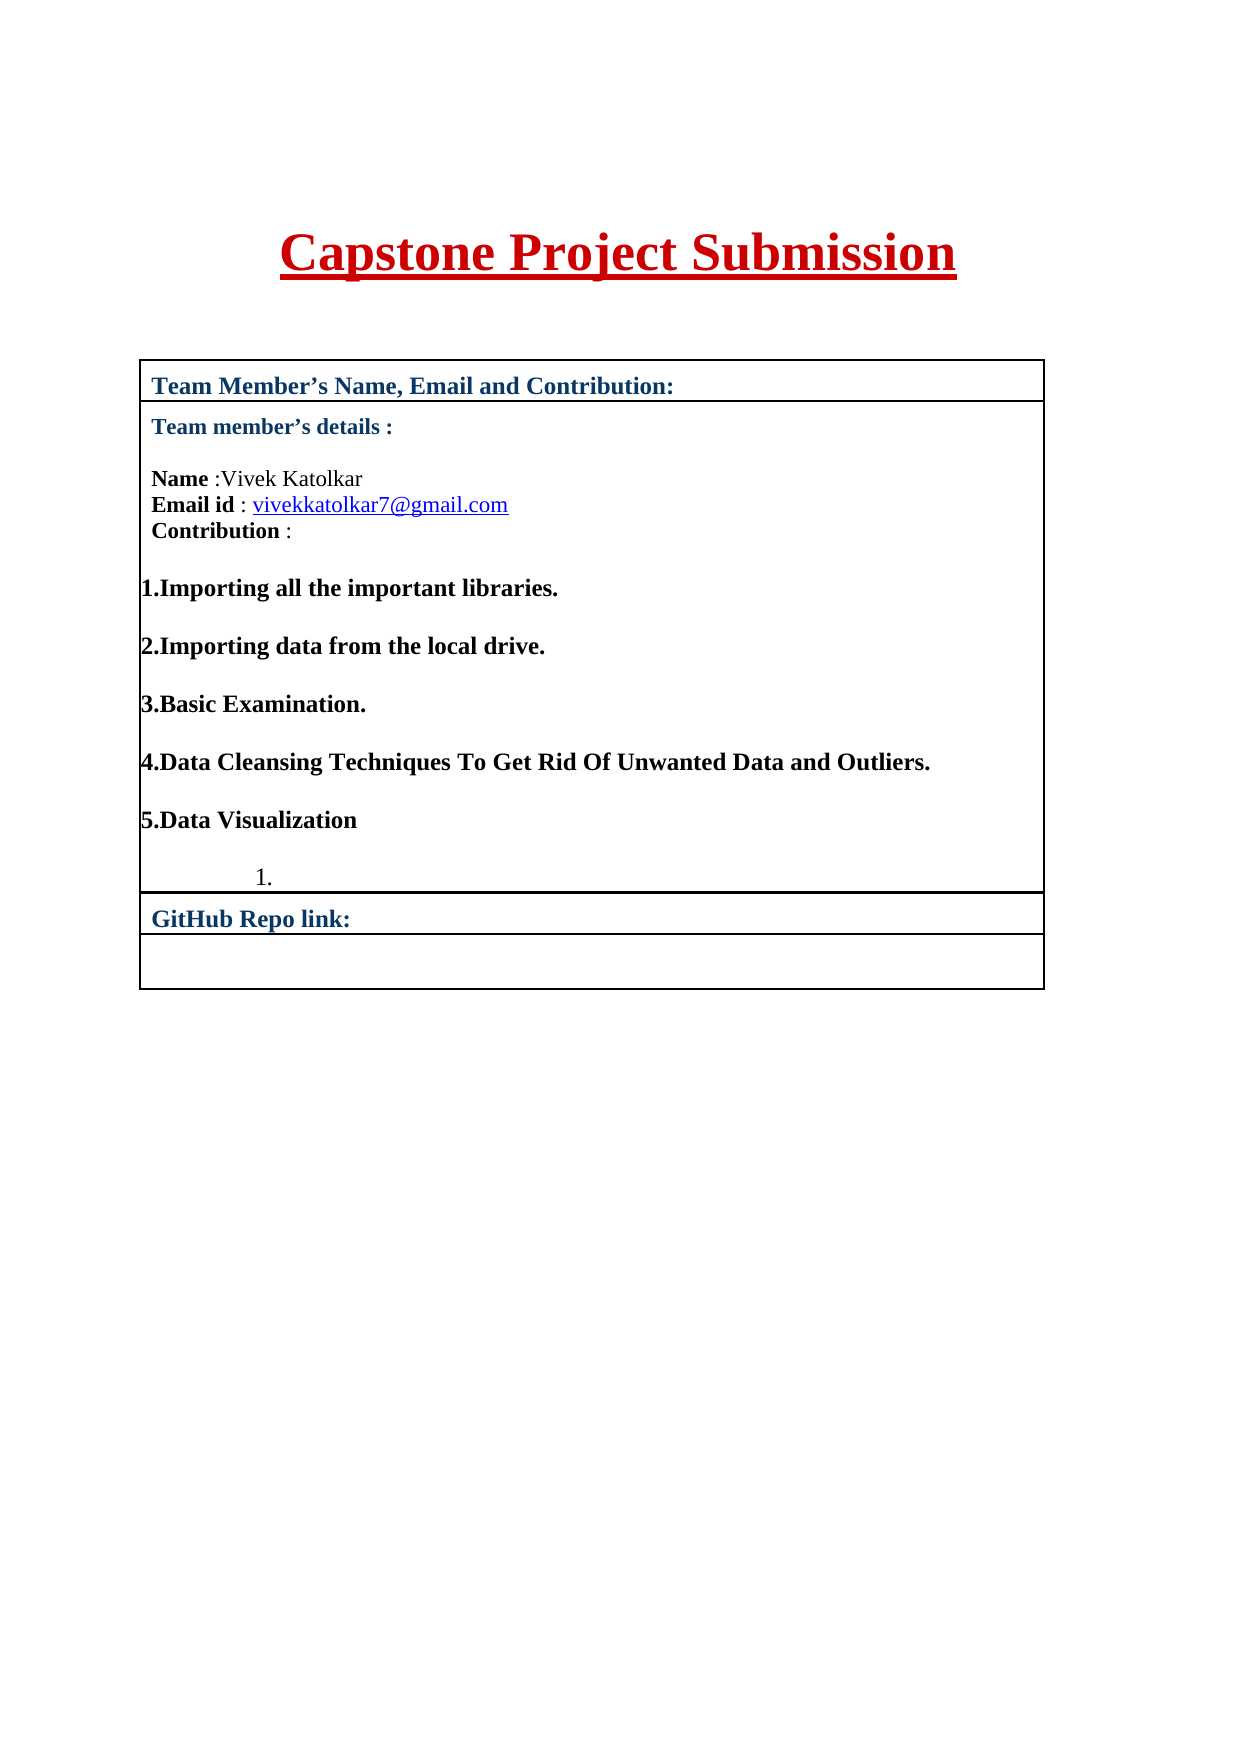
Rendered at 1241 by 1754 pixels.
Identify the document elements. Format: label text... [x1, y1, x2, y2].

table_cell Team member’s details : Name :Vivek Katolkar Email id : vivekkatolkar7@gmail.com Contribution : 1.Importing all the important libraries. 2.Importing data from the local drive. 3.Basic Examination. 4.Data Cleansing Techniques To Get Rid Of Unwanted Data and Outliers. 5.Data Visualization [141, 402, 1043, 891]
text Capstone Project Submission [279, 220, 960, 282]
table_header Team Member’s Name, Email and Contribution: [141, 361, 1043, 400]
table_cell [141, 935, 1043, 988]
table_cell GitHub Repo link: [141, 894, 1043, 932]
